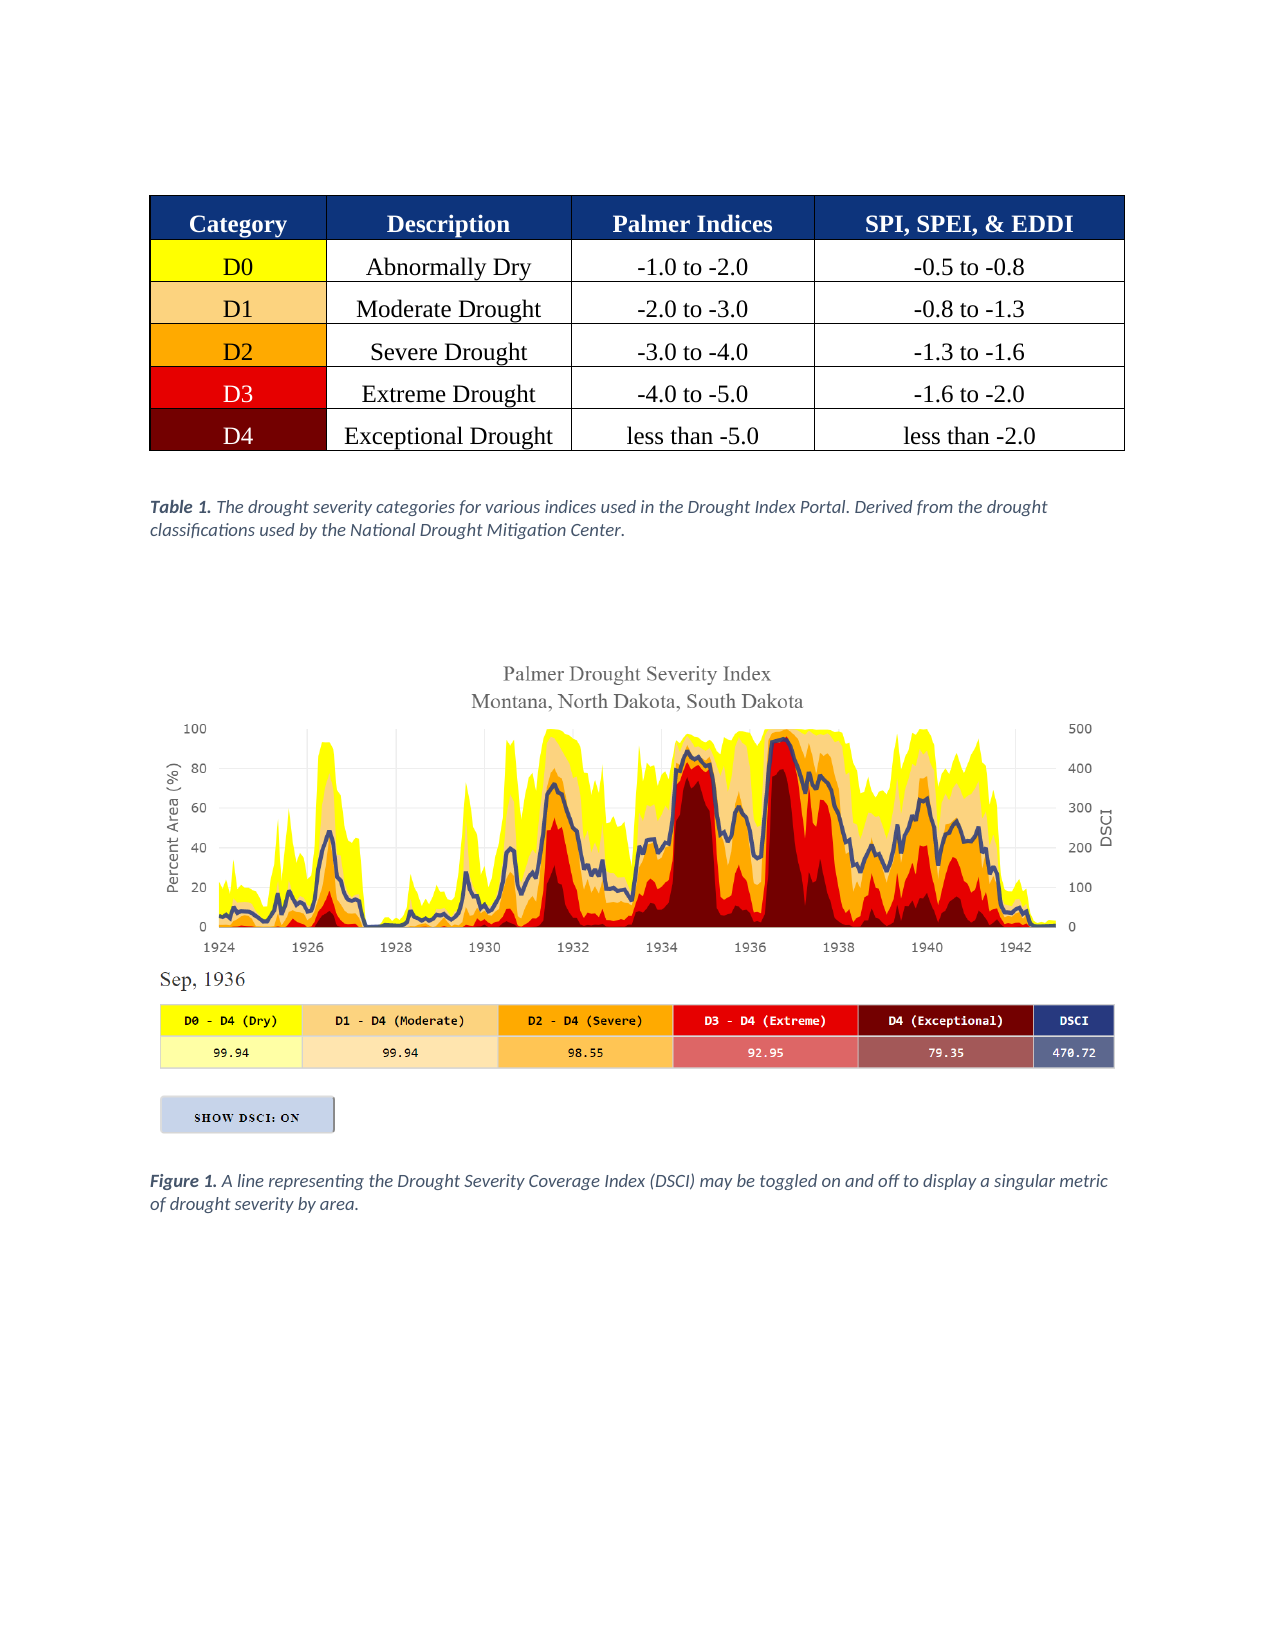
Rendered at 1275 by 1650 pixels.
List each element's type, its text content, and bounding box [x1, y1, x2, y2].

text Figure 1. A line representing the Drought Severity Coverage Index (DSCI) may be toggled on and off to display a singular metric of drought severity by area. [150, 1169, 1125, 1215]
table_cell D3 [151, 367, 326, 408]
table_cell -1.6 to -2.0 [815, 367, 1124, 408]
table_cell less than -2.0 [815, 409, 1124, 450]
table_cell -0.5 to -0.8 [815, 240, 1124, 281]
table_cell -1.0 to -2.0 [572, 240, 814, 281]
table_header SPI, SPEI, & EDDI [815, 196, 1124, 239]
table_cell Moderate Drought [327, 282, 571, 323]
table_cell D1 [151, 282, 326, 323]
table_cell -2.0 to -3.0 [572, 282, 814, 323]
table_cell D0 [151, 240, 326, 281]
table_cell D4 [151, 409, 326, 450]
text Table 1. The drought severity categories for various indices used in the Drought Index Portal. Derived from the drought classifications used by the National Drought Mitigation Center. [150, 495, 1125, 541]
table_header Category [151, 196, 326, 239]
table_cell Severe Drought [327, 324, 571, 366]
table_cell -3.0 to -4.0 [572, 324, 814, 366]
table_cell Abnormally Dry [327, 240, 571, 281]
table_header Palmer Indices [572, 196, 814, 239]
table_cell -0.8 to -1.3 [815, 282, 1124, 323]
table_cell D2 [151, 324, 326, 366]
table_cell less than -5.0 [572, 409, 814, 450]
table_cell -4.0 to -5.0 [572, 367, 814, 408]
table_cell Exceptional Drought [327, 409, 571, 450]
table_cell -1.3 to -1.6 [815, 324, 1124, 366]
table_cell Extreme Drought [327, 367, 571, 408]
table_header Description [327, 196, 571, 239]
picture [150, 652, 1125, 1148]
